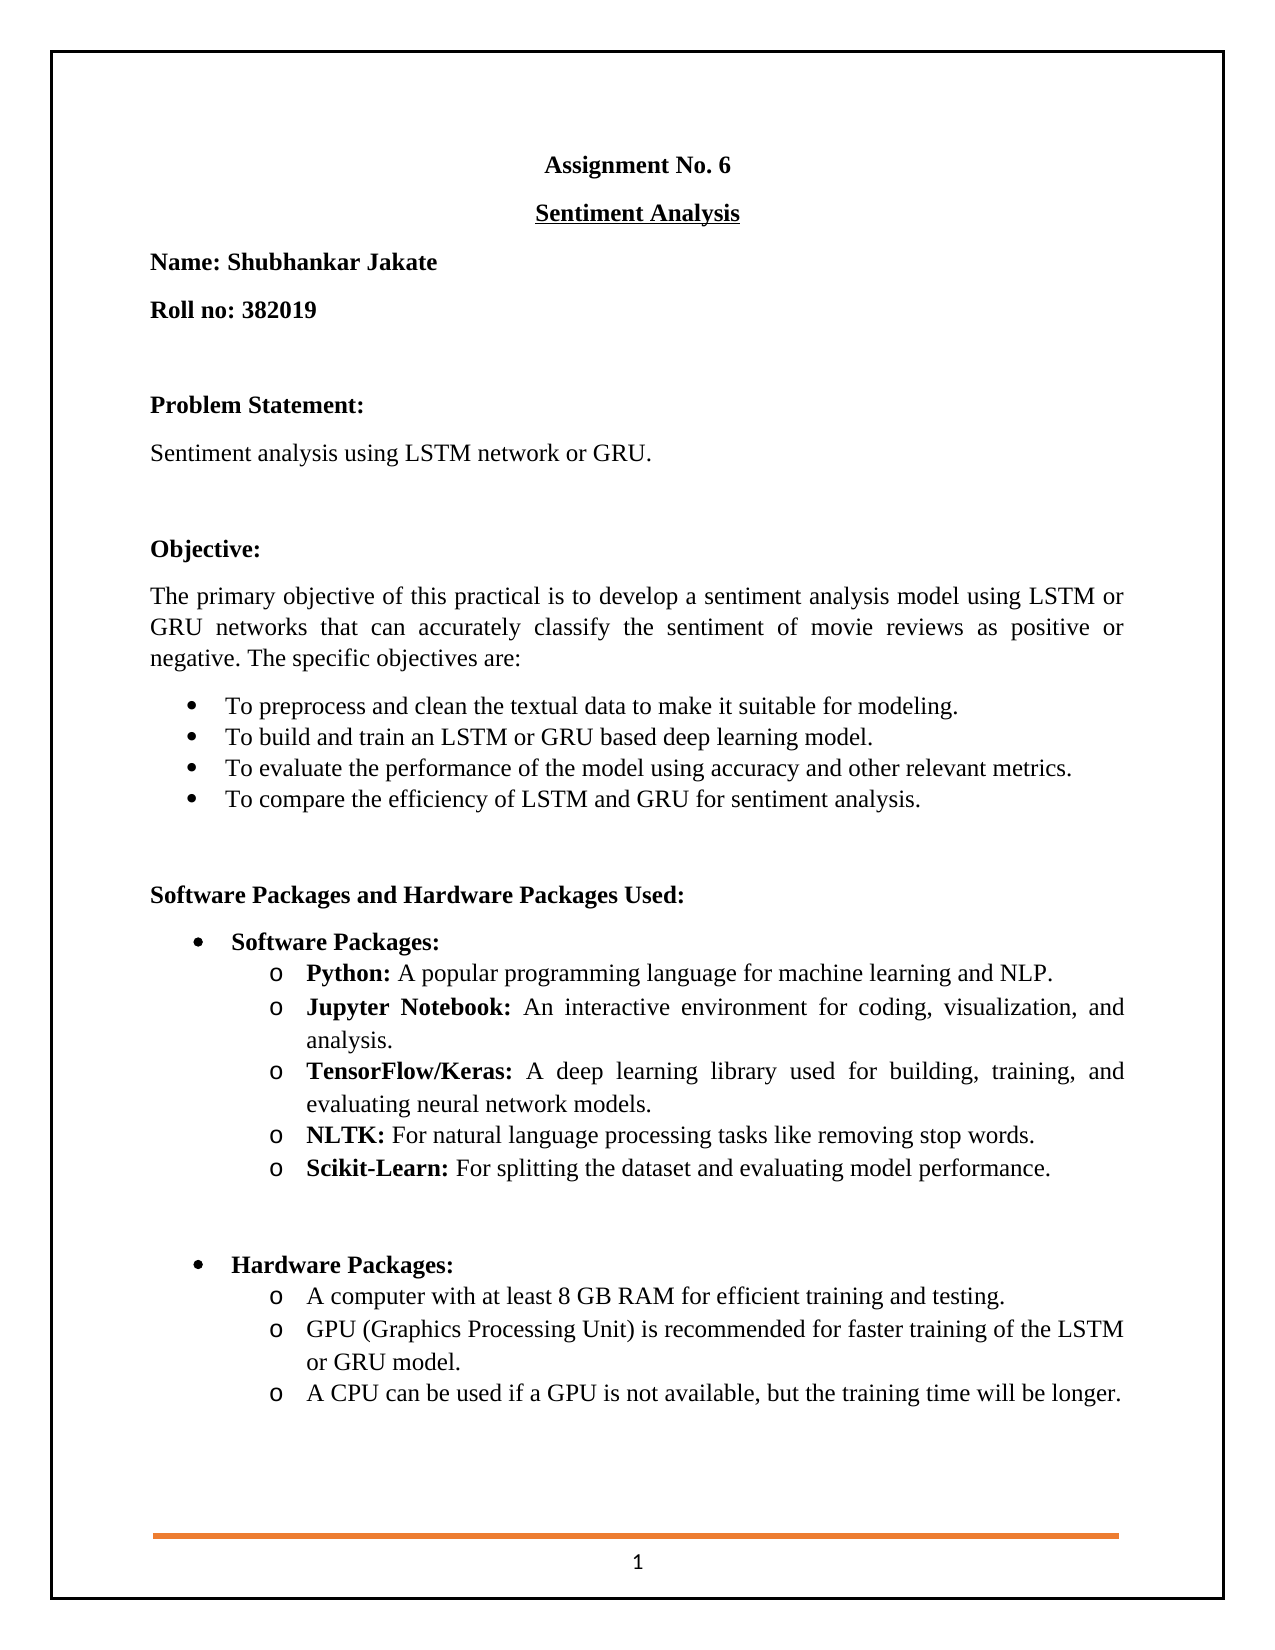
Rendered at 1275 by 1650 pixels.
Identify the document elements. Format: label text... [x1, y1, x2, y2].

list Jupyter Notebook: An interactive environment for coding, visualization, and analysis. [269, 992, 1125, 1053]
text Sentiment analysis using LSTM network or GRU. [150, 438, 1125, 467]
text The primary objective of this practical is to develop a sentiment analysis model using LSTM or GRU networks that can accurately classify the sentiment of movie reviews as positive or negative. The specific objectives are: [150, 581, 1125, 672]
text Name: Shubhankar Jakate [150, 247, 1125, 276]
text Sentiment Analysis [150, 198, 1125, 226]
text Software Packages and Hardware Packages Used: [150, 880, 1125, 908]
list Hardware Packages: [194, 1250, 1125, 1279]
list Python: A popular programming language for machine learning and NLP. [269, 958, 1125, 989]
list Software Packages: [194, 927, 1125, 956]
text Problem Statement: [150, 391, 1125, 419]
text Roll no: 382019 [150, 295, 1125, 324]
list To preprocess and clean the textual data to make it suitable for modeling. [187, 691, 1125, 720]
list TensorFlow/Keras: A deep learning library used for building, training, and evaluating neural network models. [269, 1056, 1125, 1118]
list To evaluate the performance of the model using accuracy and other relevant metrics. [187, 753, 1125, 782]
list NLTK: For natural language processing tasks like removing stop words. [269, 1120, 1125, 1151]
list GPU (Graphics Processing Unit) is recommended for faster training of the LSTM or GRU model. [269, 1314, 1125, 1376]
list A computer with at least 8 GB RAM for efficient training and testing. [269, 1281, 1125, 1312]
list To build and train an LSTM or GRU based deep learning model. [187, 722, 1125, 751]
list A CPU can be used if a GPU is not available, but the training time will be longer. [269, 1378, 1125, 1409]
list Scikit-Learn: For splitting the dataset and evaluating model performance. [269, 1153, 1125, 1184]
text Objective: [150, 534, 1125, 562]
list To compare the efficiency of LSTM and GRU for sentiment analysis. [187, 784, 1125, 813]
text Assignment No. 6 [150, 150, 1125, 179]
